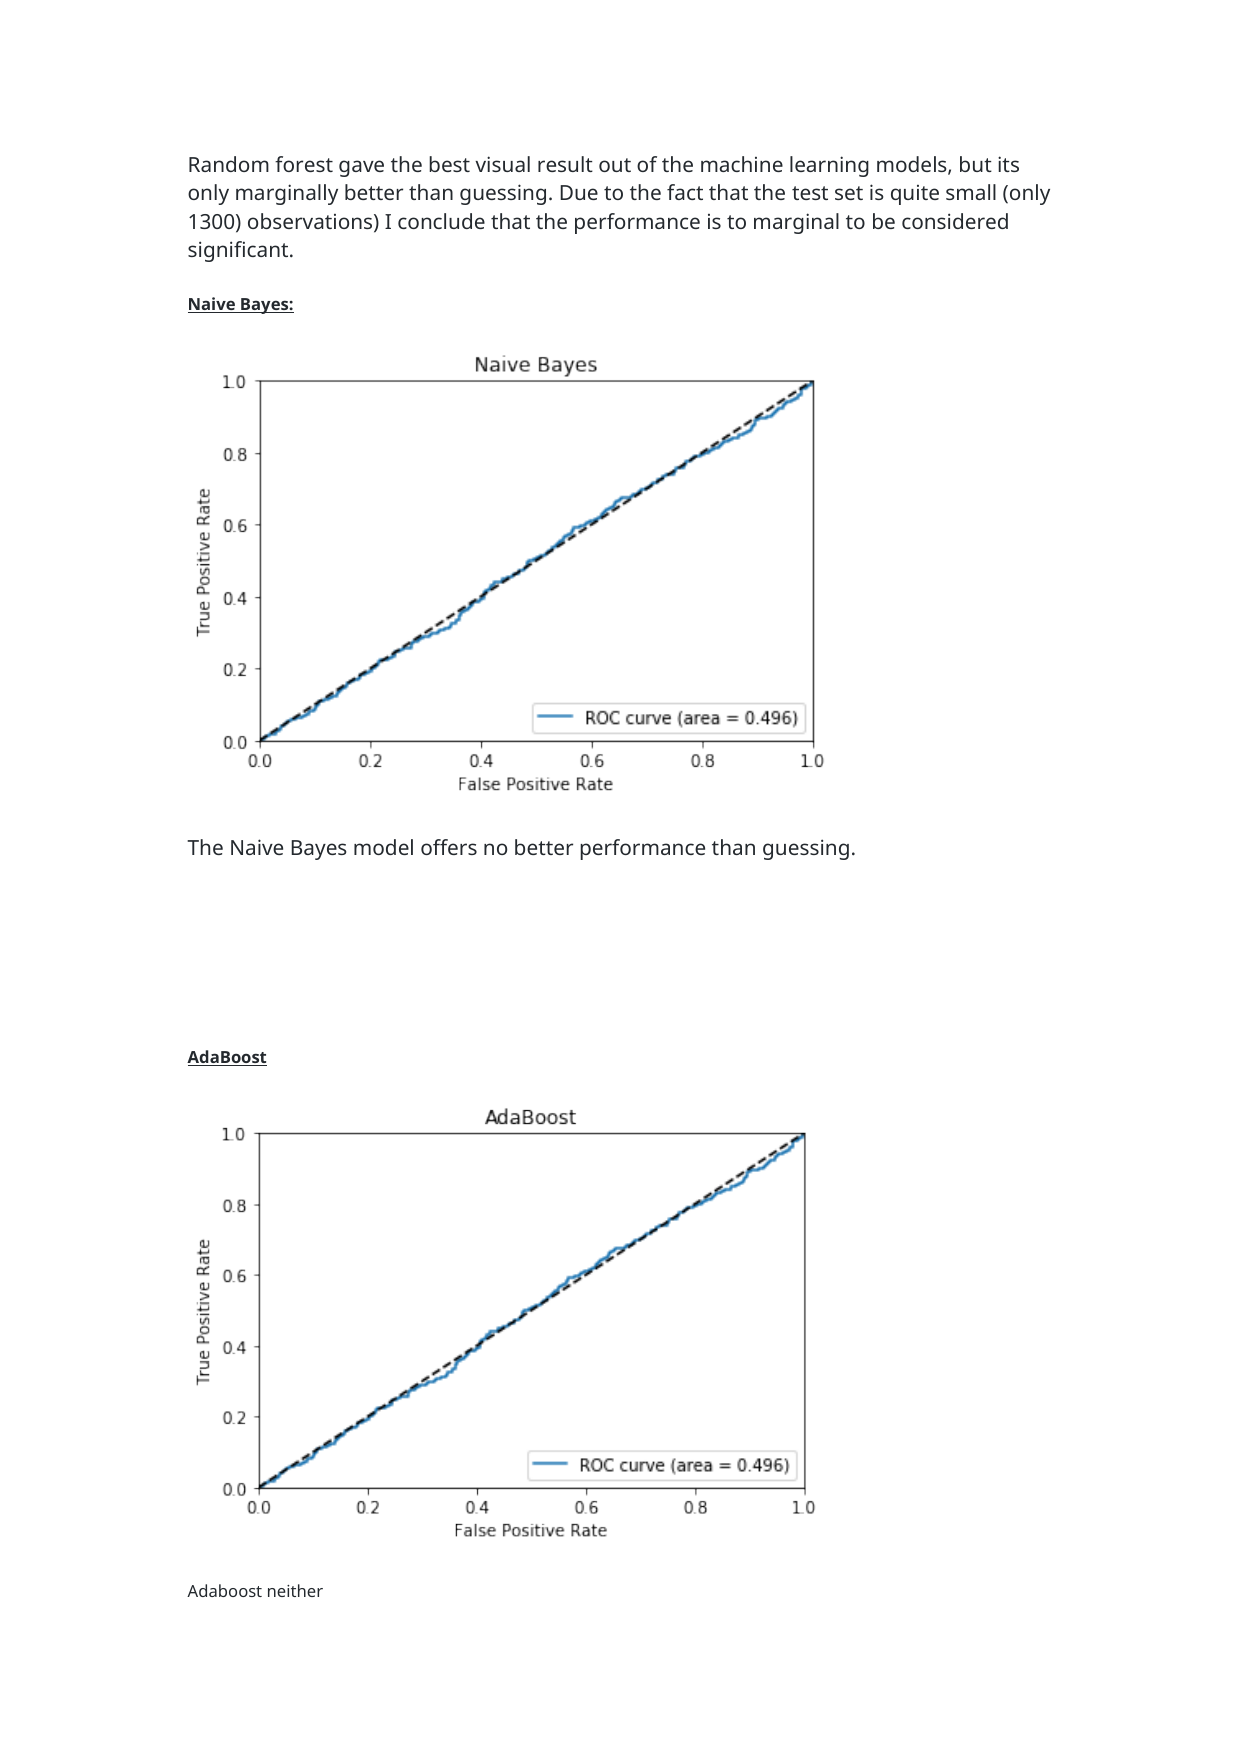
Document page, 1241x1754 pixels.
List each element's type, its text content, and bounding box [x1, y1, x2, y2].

list Naive Bayes: [187, 293, 1053, 316]
list Random forest gave the best visual result out of the machine learning models, but its only marginally better than guessing. Due to the fact that the test set is quite small (only 1300) observations) I conclude that the performance is to marginal to be considered significant. [187, 150, 1053, 264]
list Adaboost neither [187, 1579, 1053, 1602]
picture [187, 1097, 829, 1550]
list AdaBoost [187, 1046, 1053, 1069]
list The Naive Bayes model offers no better performance than guessing. [187, 833, 1053, 861]
picture [187, 344, 838, 804]
